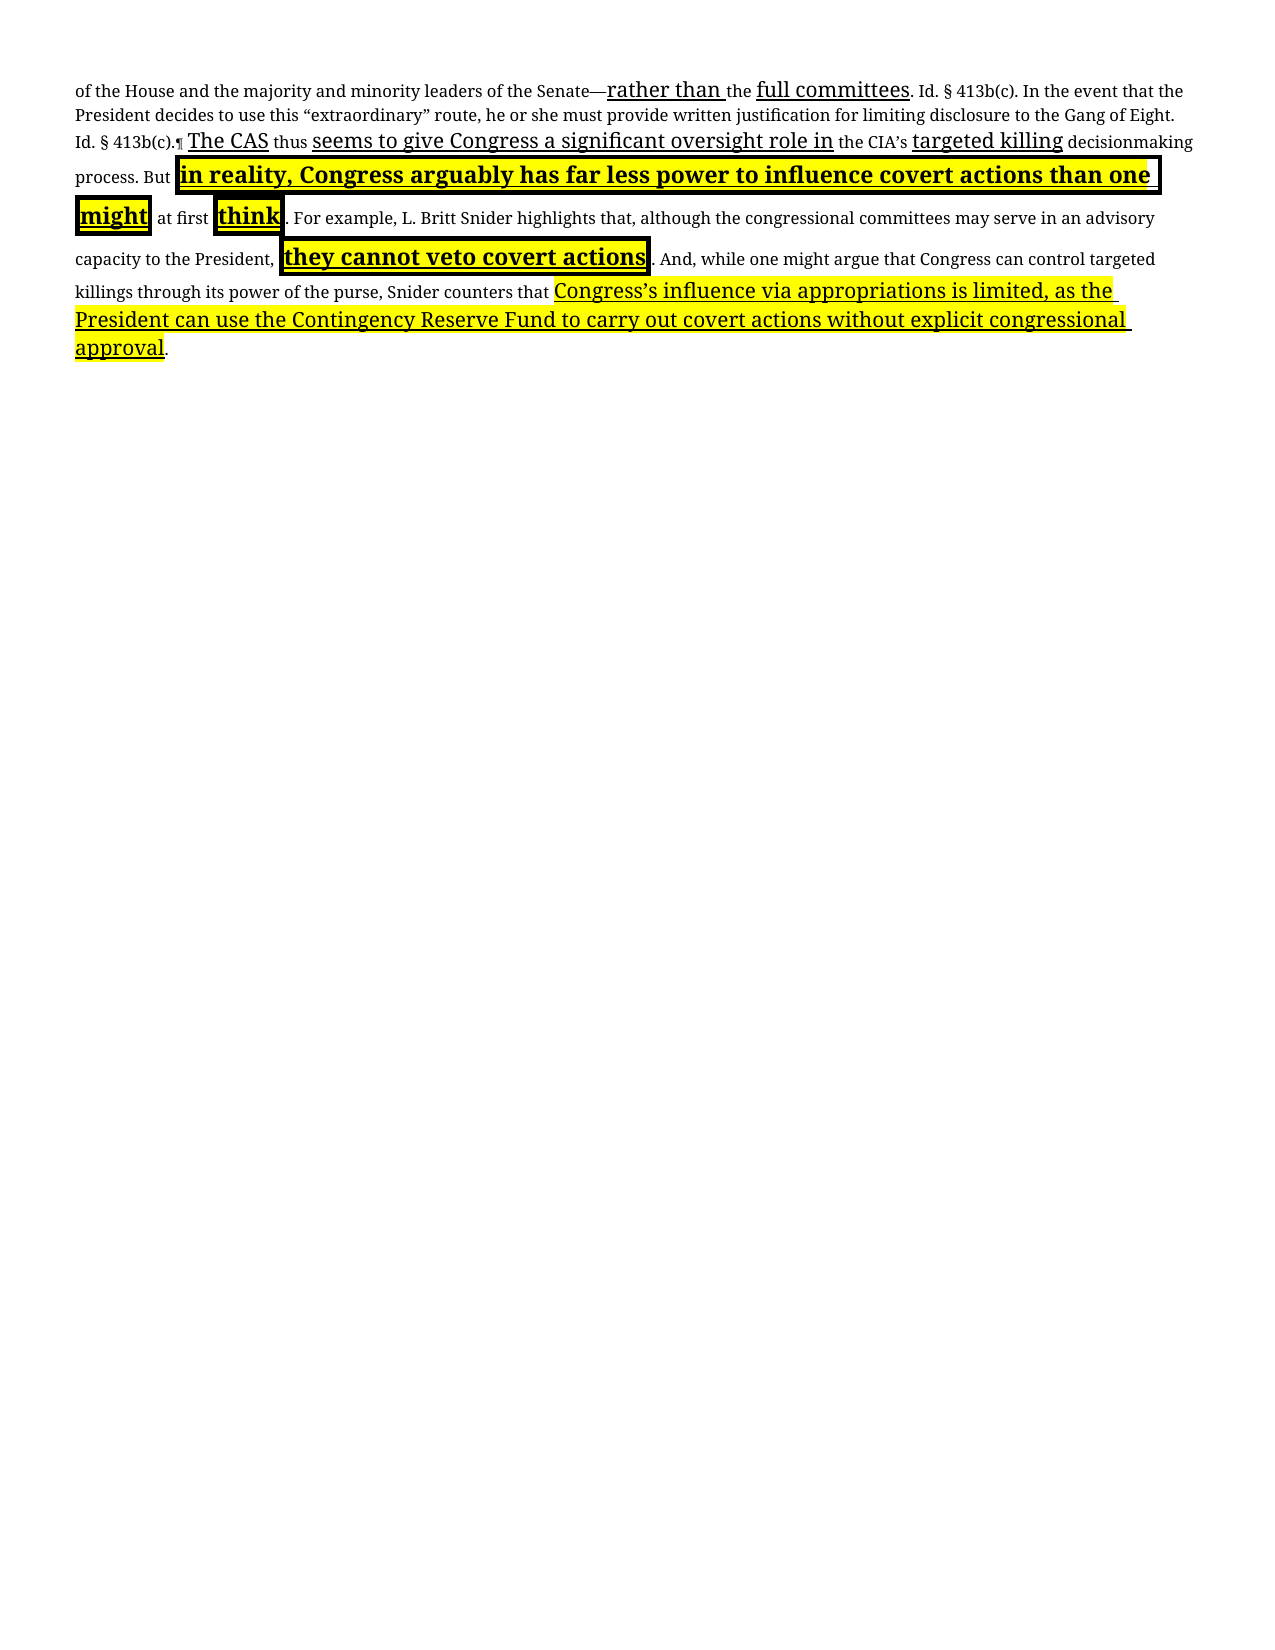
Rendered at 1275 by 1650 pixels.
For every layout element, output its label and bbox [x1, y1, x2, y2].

text [75, 75, 1200, 362]
